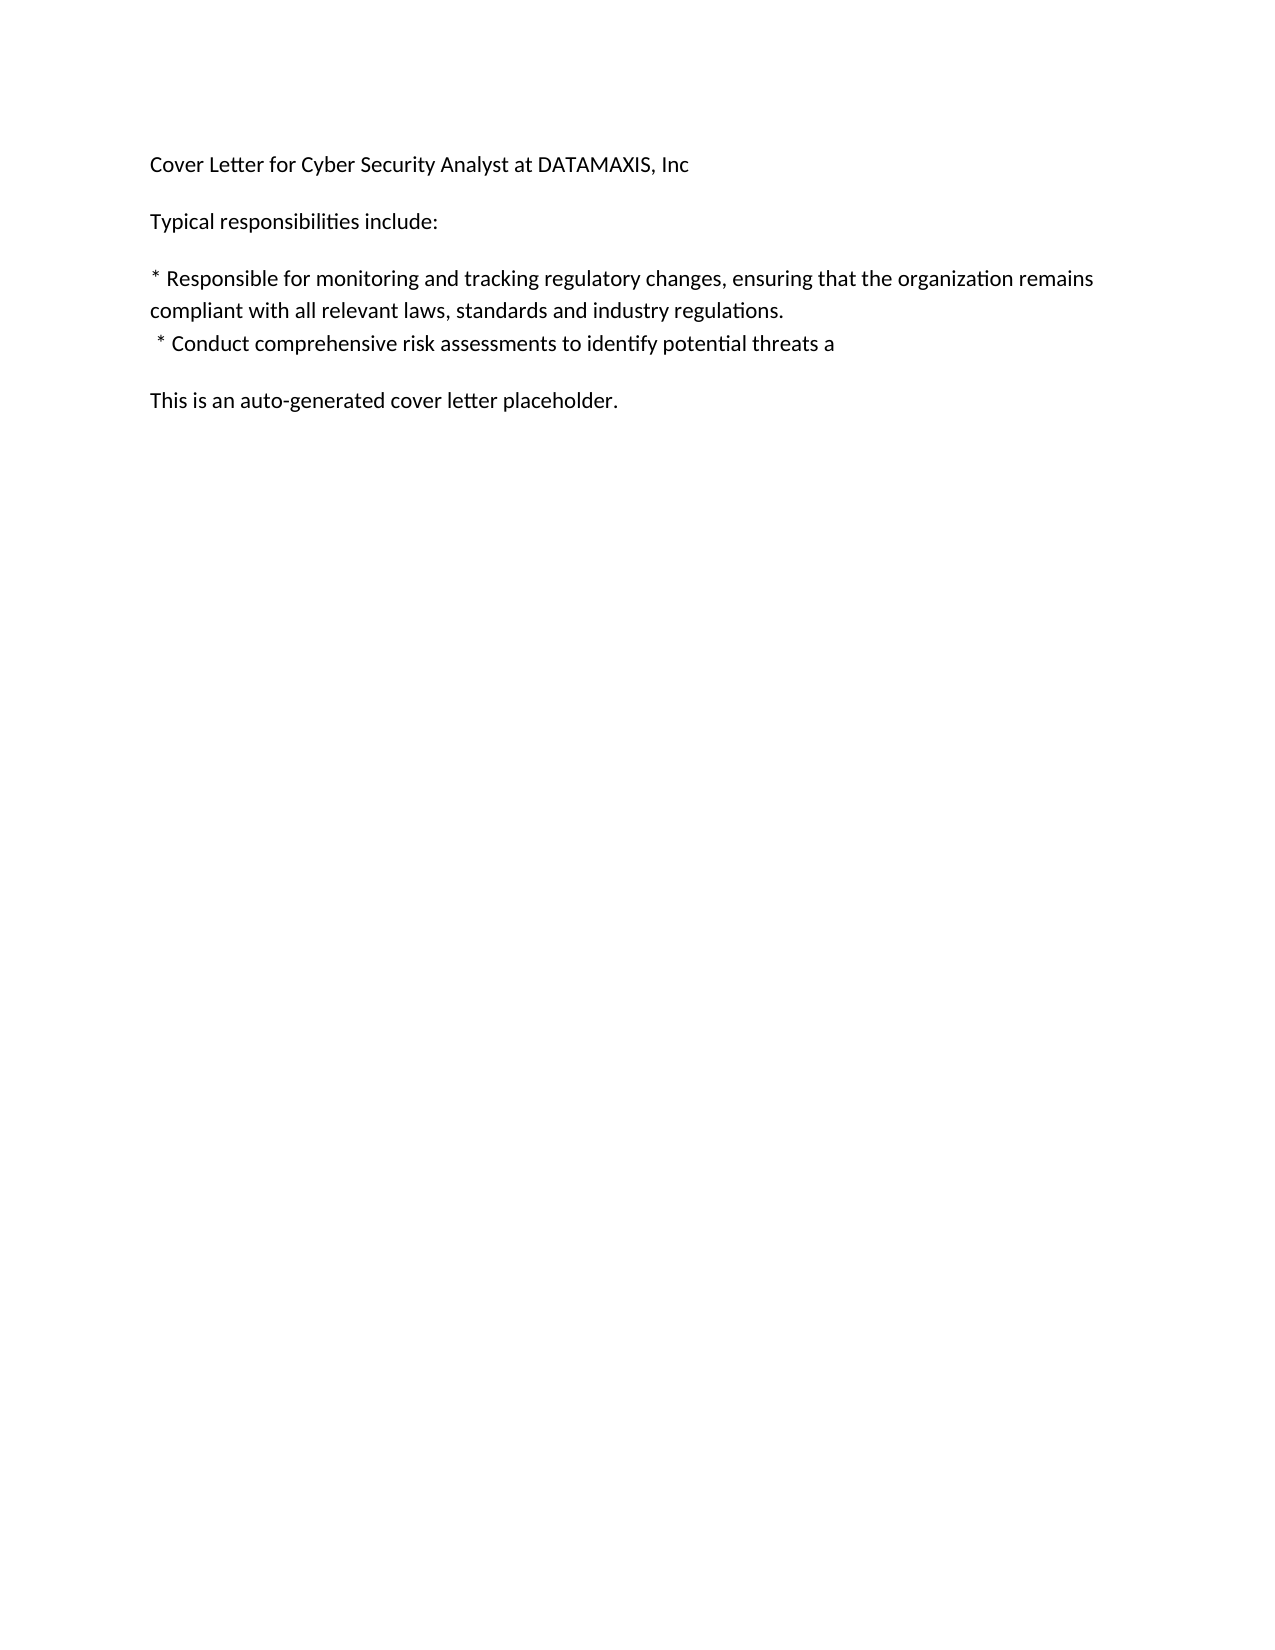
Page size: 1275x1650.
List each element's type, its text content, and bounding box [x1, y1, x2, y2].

text Cover Letter for Cyber Security Analyst at DATAMAXIS, Inc [150, 150, 1125, 178]
text Typical responsibilities include: [150, 207, 1125, 235]
text This is an auto-generated cover letter placeholder. [150, 386, 1125, 414]
text * Responsible for monitoring and tracking regulatory changes, ensuring that the organization remains compliant with all relevant laws, standards and industry regulations. * Conduct comprehensive risk assessments to identify potential threats a [150, 264, 1125, 357]
